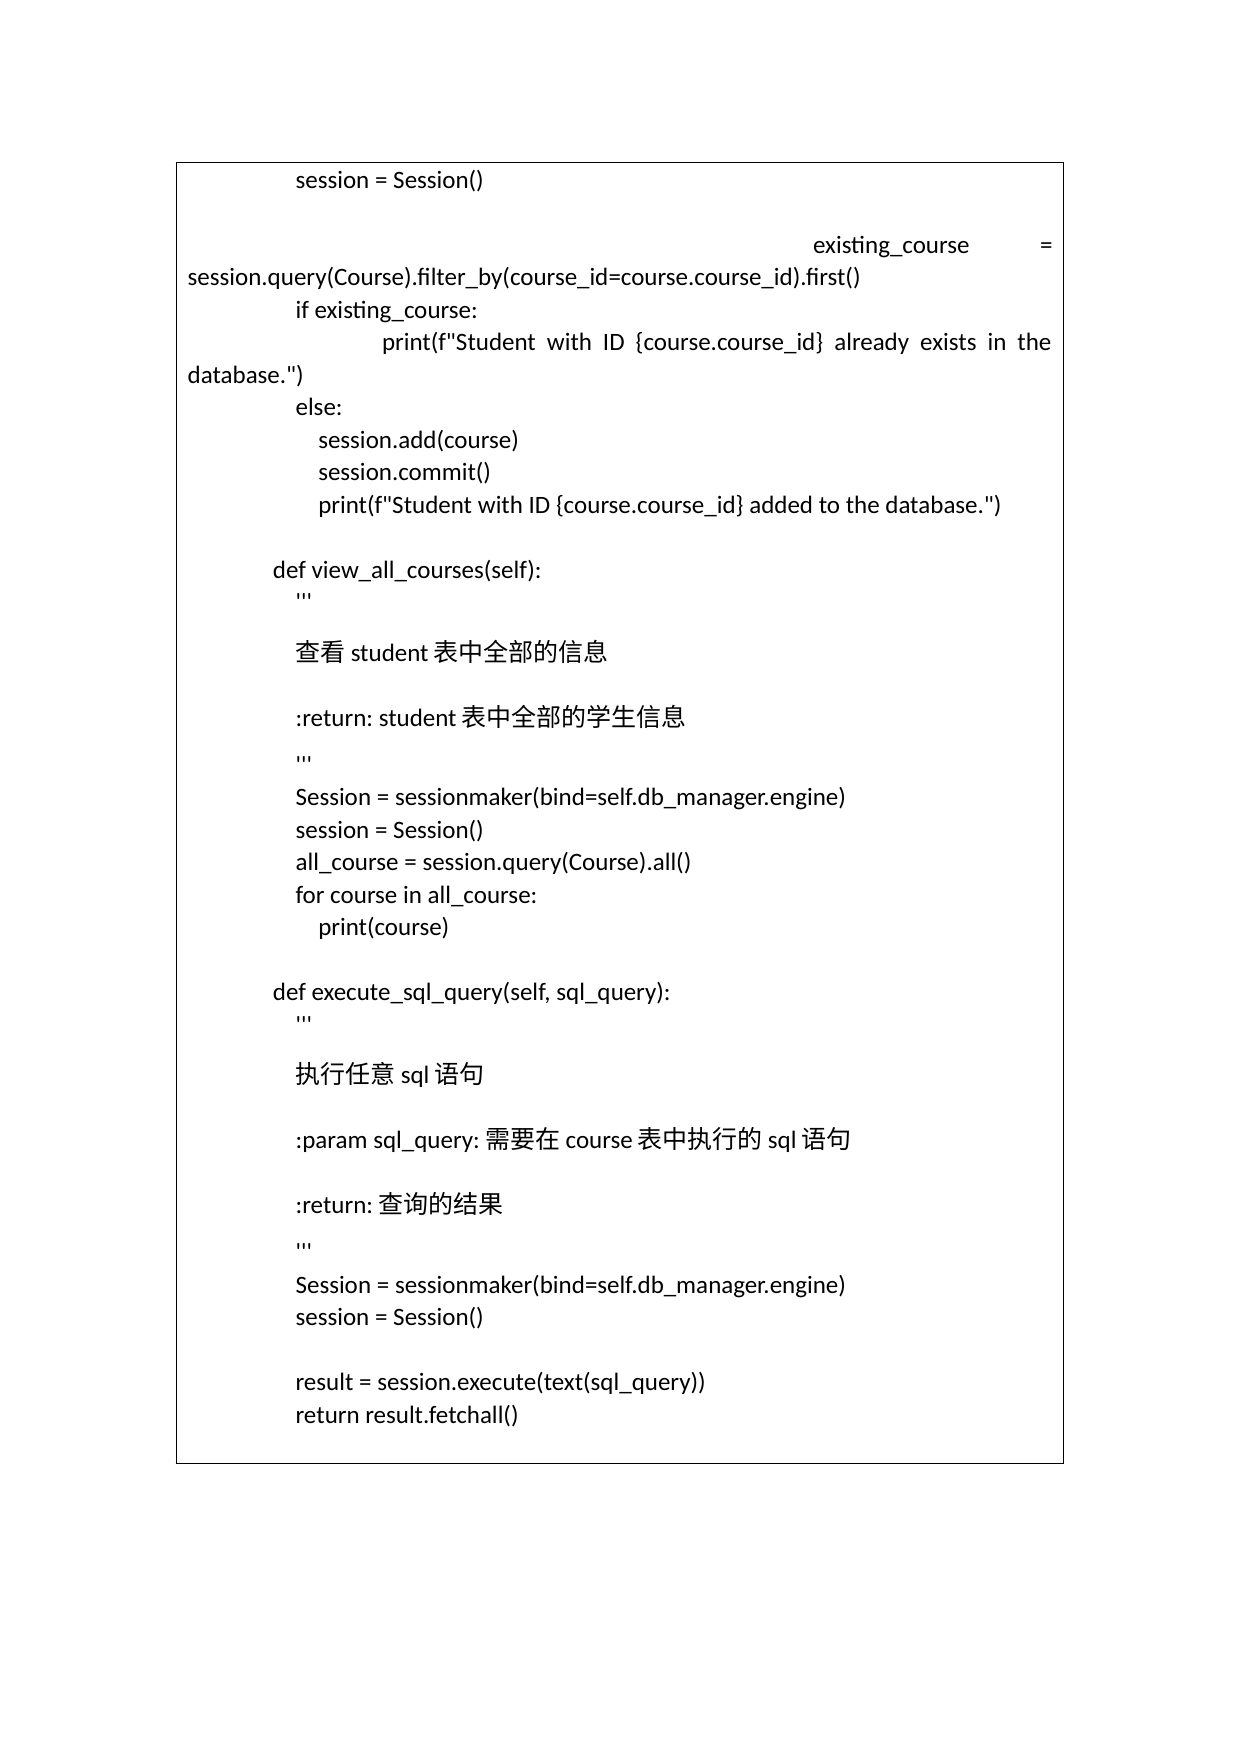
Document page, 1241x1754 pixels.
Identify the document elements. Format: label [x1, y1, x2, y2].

table_header [177, 163, 1063, 1463]
